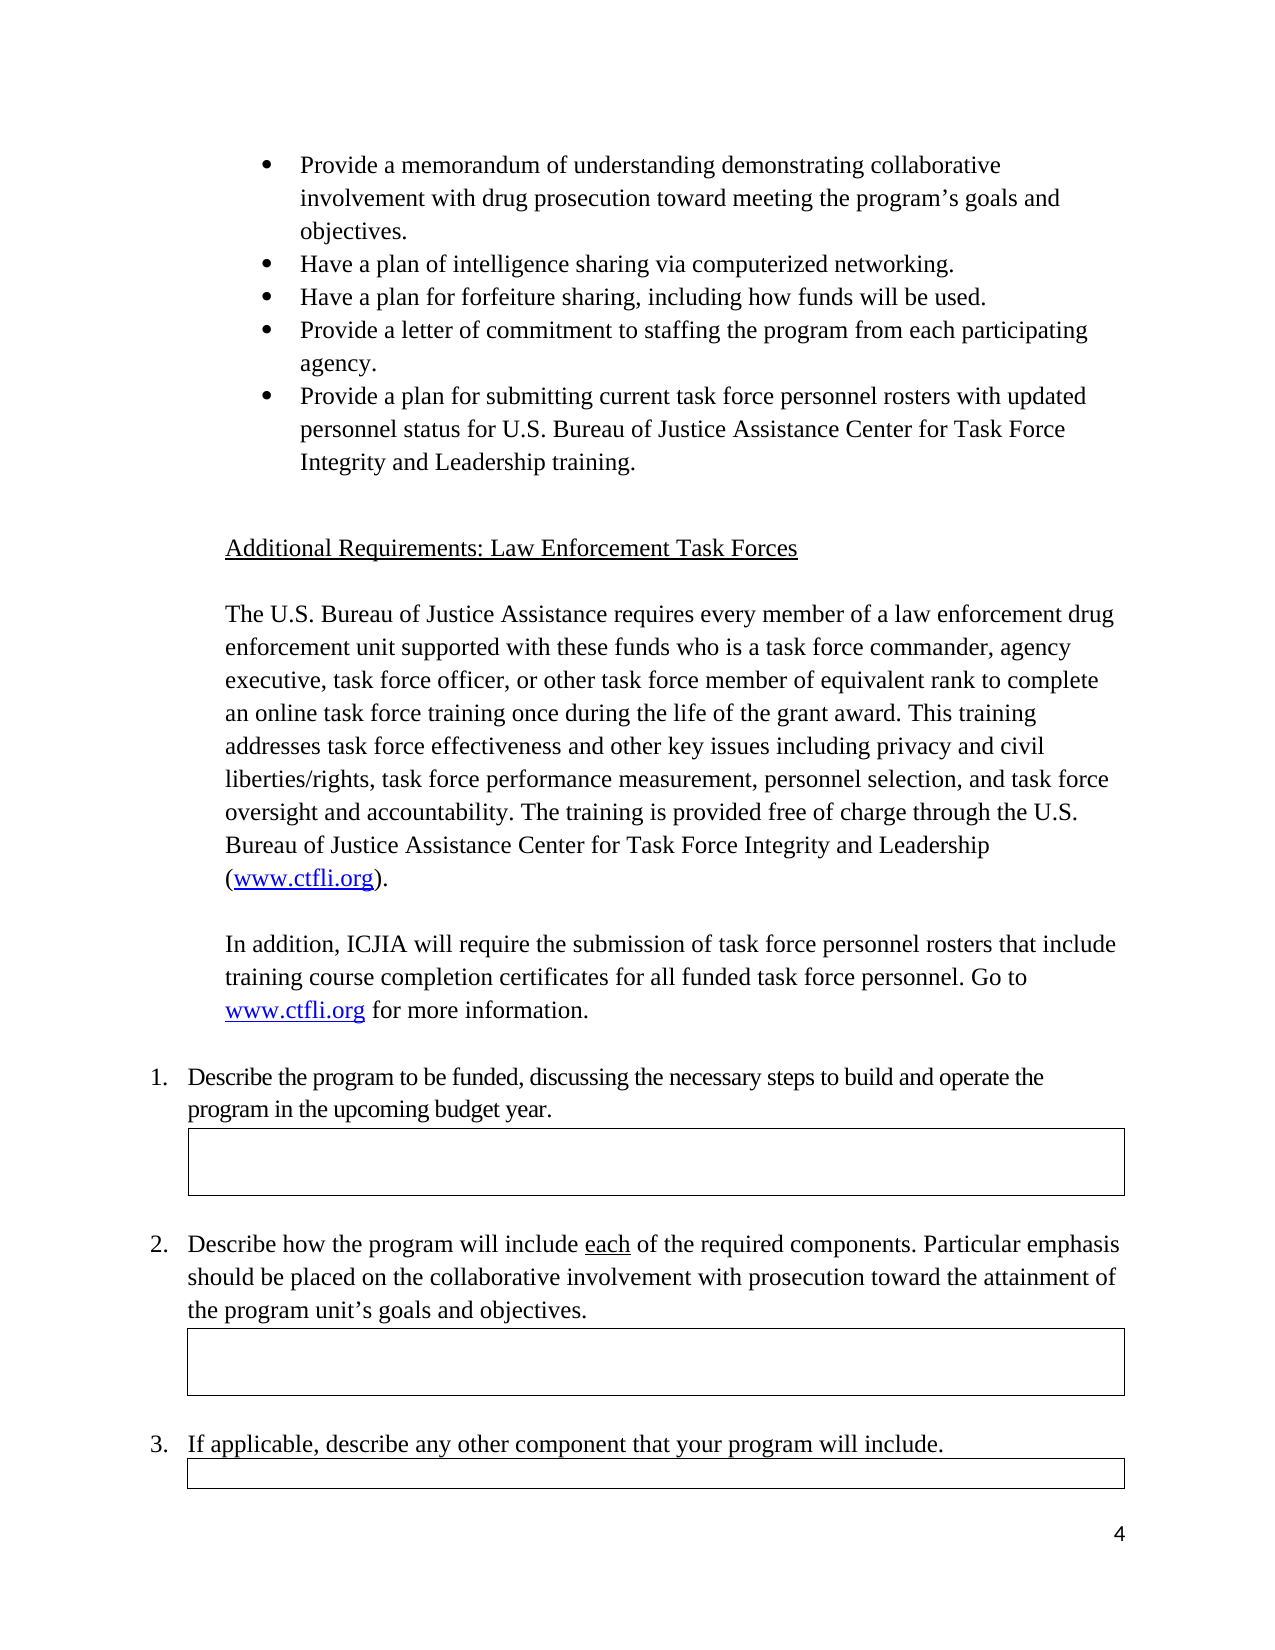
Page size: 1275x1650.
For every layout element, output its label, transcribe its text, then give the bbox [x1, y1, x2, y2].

list Have a plan for forfeiture sharing, including how funds will be used. [262, 282, 1125, 311]
list Provide a letter of commitment to staffing the program from each participating agency. [262, 315, 1125, 377]
table_header [189, 1129, 1124, 1195]
table_header [188, 1459, 1124, 1487]
list Have a plan of intelligence sharing via computerized networking. [262, 249, 1125, 278]
text In addition, ICJIA will require the submission of task force personnel rosters that include training course completion certificates for all funded task force personnel. Go to www.ctfli.org for more information. [225, 929, 1125, 1024]
text Additional Requirements: Law Enforcement Task Forces [150, 533, 1125, 562]
list Provide a plan for submitting current task force personnel rosters with updated personnel status for U.S. Bureau of Justice Assistance Center for Task Force Integrity and Leadership training. [262, 381, 1125, 476]
list Describe the program to be funded, discussing the necessary steps to build and operate the program in the upcoming budget year. [150, 1062, 1125, 1123]
list If applicable, describe any other component that your program will include. [150, 1429, 1125, 1458]
table_header [188, 1329, 1124, 1395]
list Provide a memorandum of understanding demonstrating collaborative involvement with drug prosecution toward meeting the program’s goals and objectives. [262, 150, 1125, 245]
list Describe how the program will include each of the required components. Particular emphasis should be placed on the collaborative involvement with prosecution toward the attainment of the program unit’s goals and objectives. [150, 1229, 1125, 1323]
text The U.S. Bureau of Justice Assistance requires every member of a law enforcement drug enforcement unit supported with these funds who is a task force commander, agency executive, task force officer, or other task force member of equivalent rank to complete an online task force training once during the life of the grant award. This training addresses task force effectiveness and other key issues including privacy and civil liberties/rights, task force performance measurement, personnel selection, and task force oversight and accountability. The training is provided free of charge through the U.S. Bureau of Justice Assistance Center for Task Force Integrity and Leadership (www.ctfli.org). [225, 599, 1125, 892]
